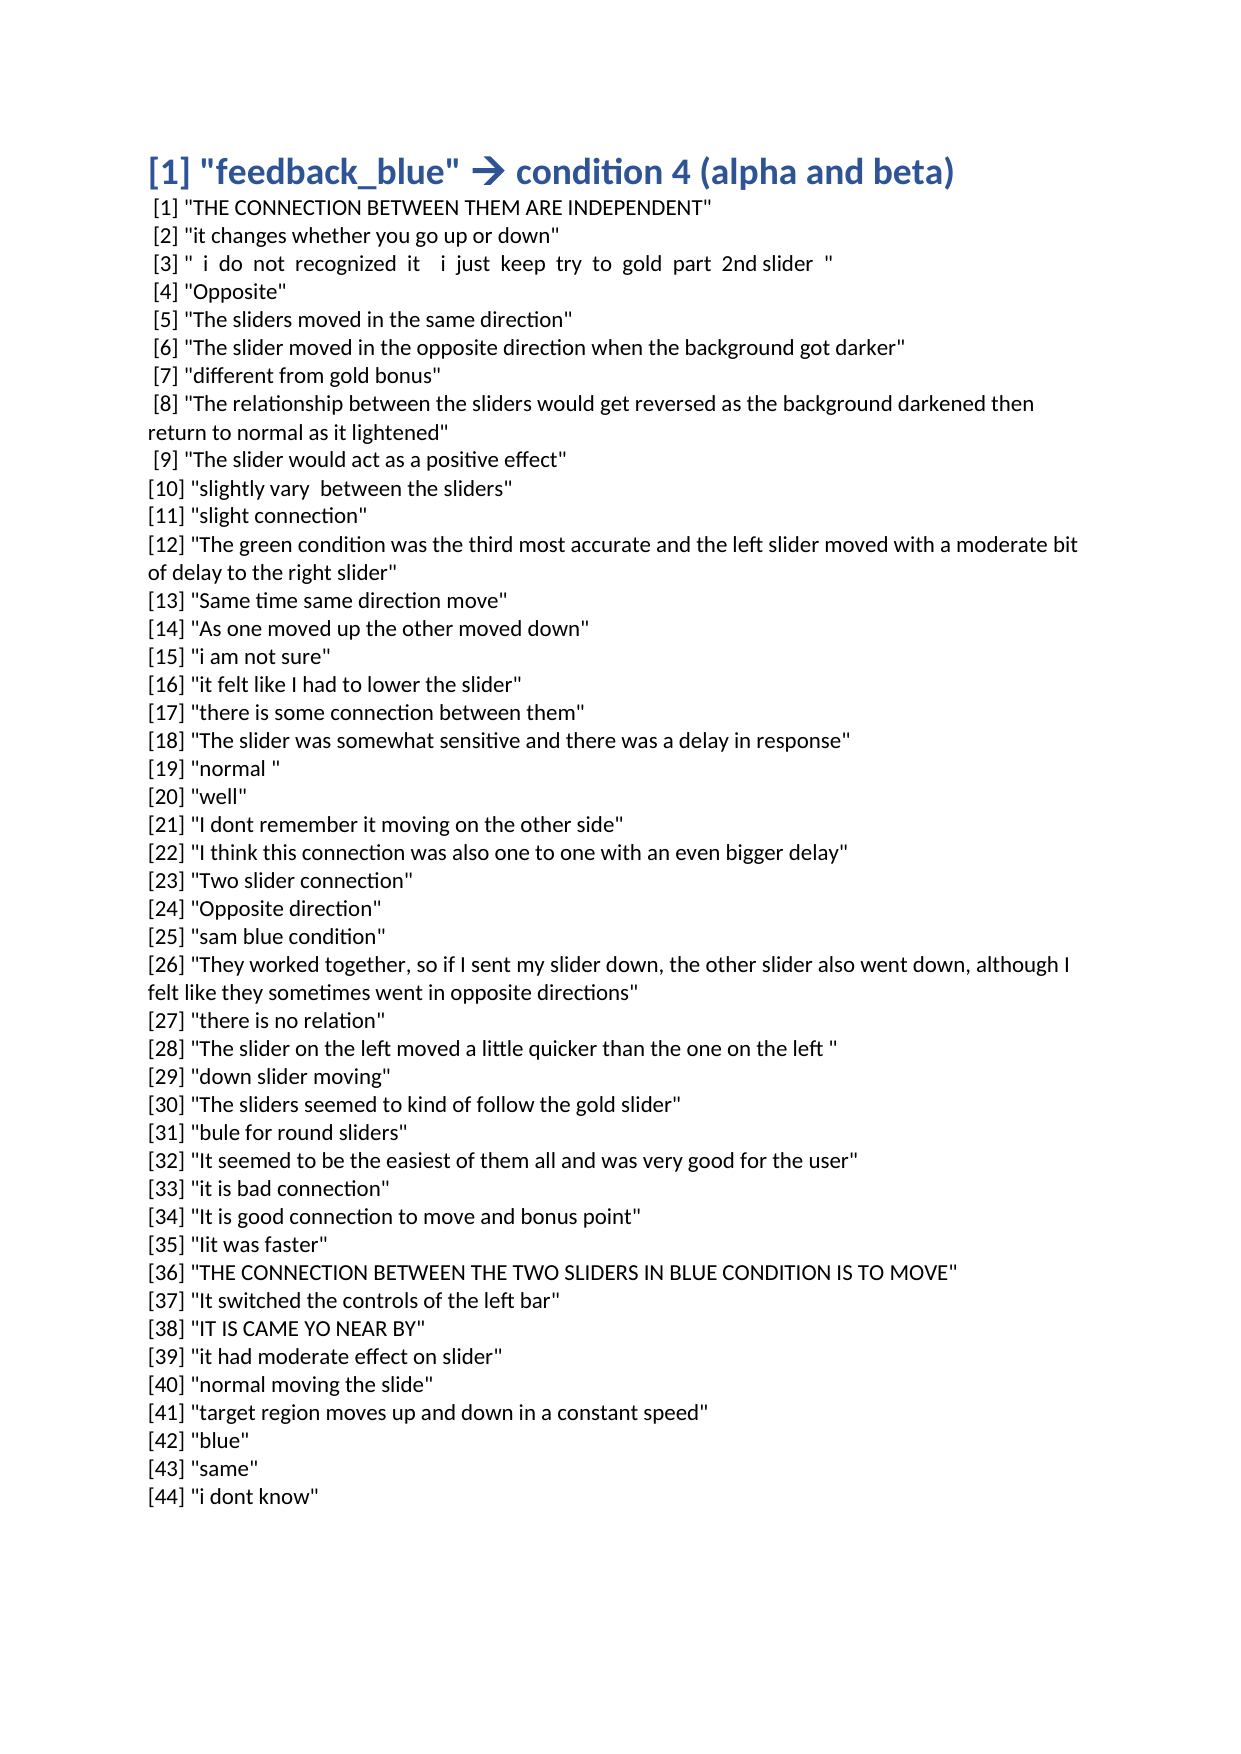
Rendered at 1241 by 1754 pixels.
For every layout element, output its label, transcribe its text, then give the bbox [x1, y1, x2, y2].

text [24] "Opposite direction" [148, 894, 1093, 922]
text [1] "feedback_blue" condition 4 (alpha and beta) [148, 148, 1093, 193]
text [4] "Opposite" [148, 277, 1093, 306]
text [39] "it had moderate effect on slider" [148, 1342, 1093, 1370]
text [42] "blue" [148, 1426, 1093, 1454]
text [3] " i do not recognized it i just keep try to gold part 2nd slider " [148, 249, 1093, 277]
text [15] "i am not sure" [148, 642, 1093, 670]
text [35] "Iit was faster" [148, 1230, 1093, 1258]
text [28] "The slider on the left moved a little quicker than the one on the left " [148, 1034, 1093, 1062]
text [17] "there is some connection between them" [148, 698, 1093, 726]
text [12] "The green condition was the third most accurate and the left slider moved with a moderate bit of delay to the right slider" [148, 530, 1093, 586]
text [20] "well" [148, 782, 1093, 810]
text [13] "Same time same direction move" [148, 586, 1093, 614]
text [43] "same" [148, 1454, 1093, 1482]
text [36] "THE CONNECTION BETWEEN THE TWO SLIDERS IN BLUE CONDITION IS TO MOVE" [148, 1258, 1093, 1286]
text [7] "different from gold bonus" [148, 362, 1093, 389]
text [21] "I dont remember it moving on the other side" [148, 810, 1093, 838]
text [32] "It seemed to be the easiest of them all and was very good for the user" [148, 1146, 1093, 1174]
text [40] "normal moving the slide" [148, 1370, 1093, 1398]
text [41] "target region moves up and down in a constant speed" [148, 1398, 1093, 1426]
text [29] "down slider moving" [148, 1062, 1093, 1090]
text [22] "I think this connection was also one to one with an even bigger delay" [148, 838, 1093, 866]
text [26] "They worked together, so if I sent my slider down, the other slider also went down, although I felt like they sometimes went in opposite directions" [148, 950, 1093, 1006]
text [33] "it is bad connection" [148, 1174, 1093, 1202]
text [2] "it changes whether you go up or down" [148, 221, 1093, 249]
text [27] "there is no relation" [148, 1006, 1093, 1034]
text [38] "IT IS CAME YO NEAR BY" [148, 1314, 1093, 1342]
text [5] "The sliders moved in the same direction" [148, 306, 1093, 333]
text [37] "It switched the controls of the left bar" [148, 1286, 1093, 1314]
text [9] "The slider would act as a positive effect" [148, 446, 1093, 474]
text [34] "It is good connection to move and bonus point" [148, 1202, 1093, 1230]
text [44] "i dont know" [148, 1482, 1093, 1510]
text [25] "sam blue condition" [148, 922, 1093, 950]
text [14] "As one moved up the other moved down" [148, 614, 1093, 642]
text [31] "bule for round sliders" [148, 1118, 1093, 1146]
text [11] "slight connection" [148, 502, 1093, 530]
text [6] "The slider moved in the opposite direction when the background got darker" [148, 333, 1093, 362]
text [19] "normal " [148, 754, 1093, 782]
text [16] "it felt like I had to lower the slider" [148, 670, 1093, 698]
text [8] "The relationship between the sliders would get reversed as the background darkened then return to normal as it lightened" [148, 389, 1093, 446]
text [30] "The sliders seemed to kind of follow the gold slider" [148, 1090, 1093, 1118]
text [23] "Two slider connection" [148, 866, 1093, 894]
text [10] "slightly vary between the sliders" [148, 474, 1093, 502]
text [1] "THE CONNECTION BETWEEN THEM ARE INDEPENDENT" [148, 193, 1093, 221]
text [18] "The slider was somewhat sensitive and there was a delay in response" [148, 726, 1093, 754]
